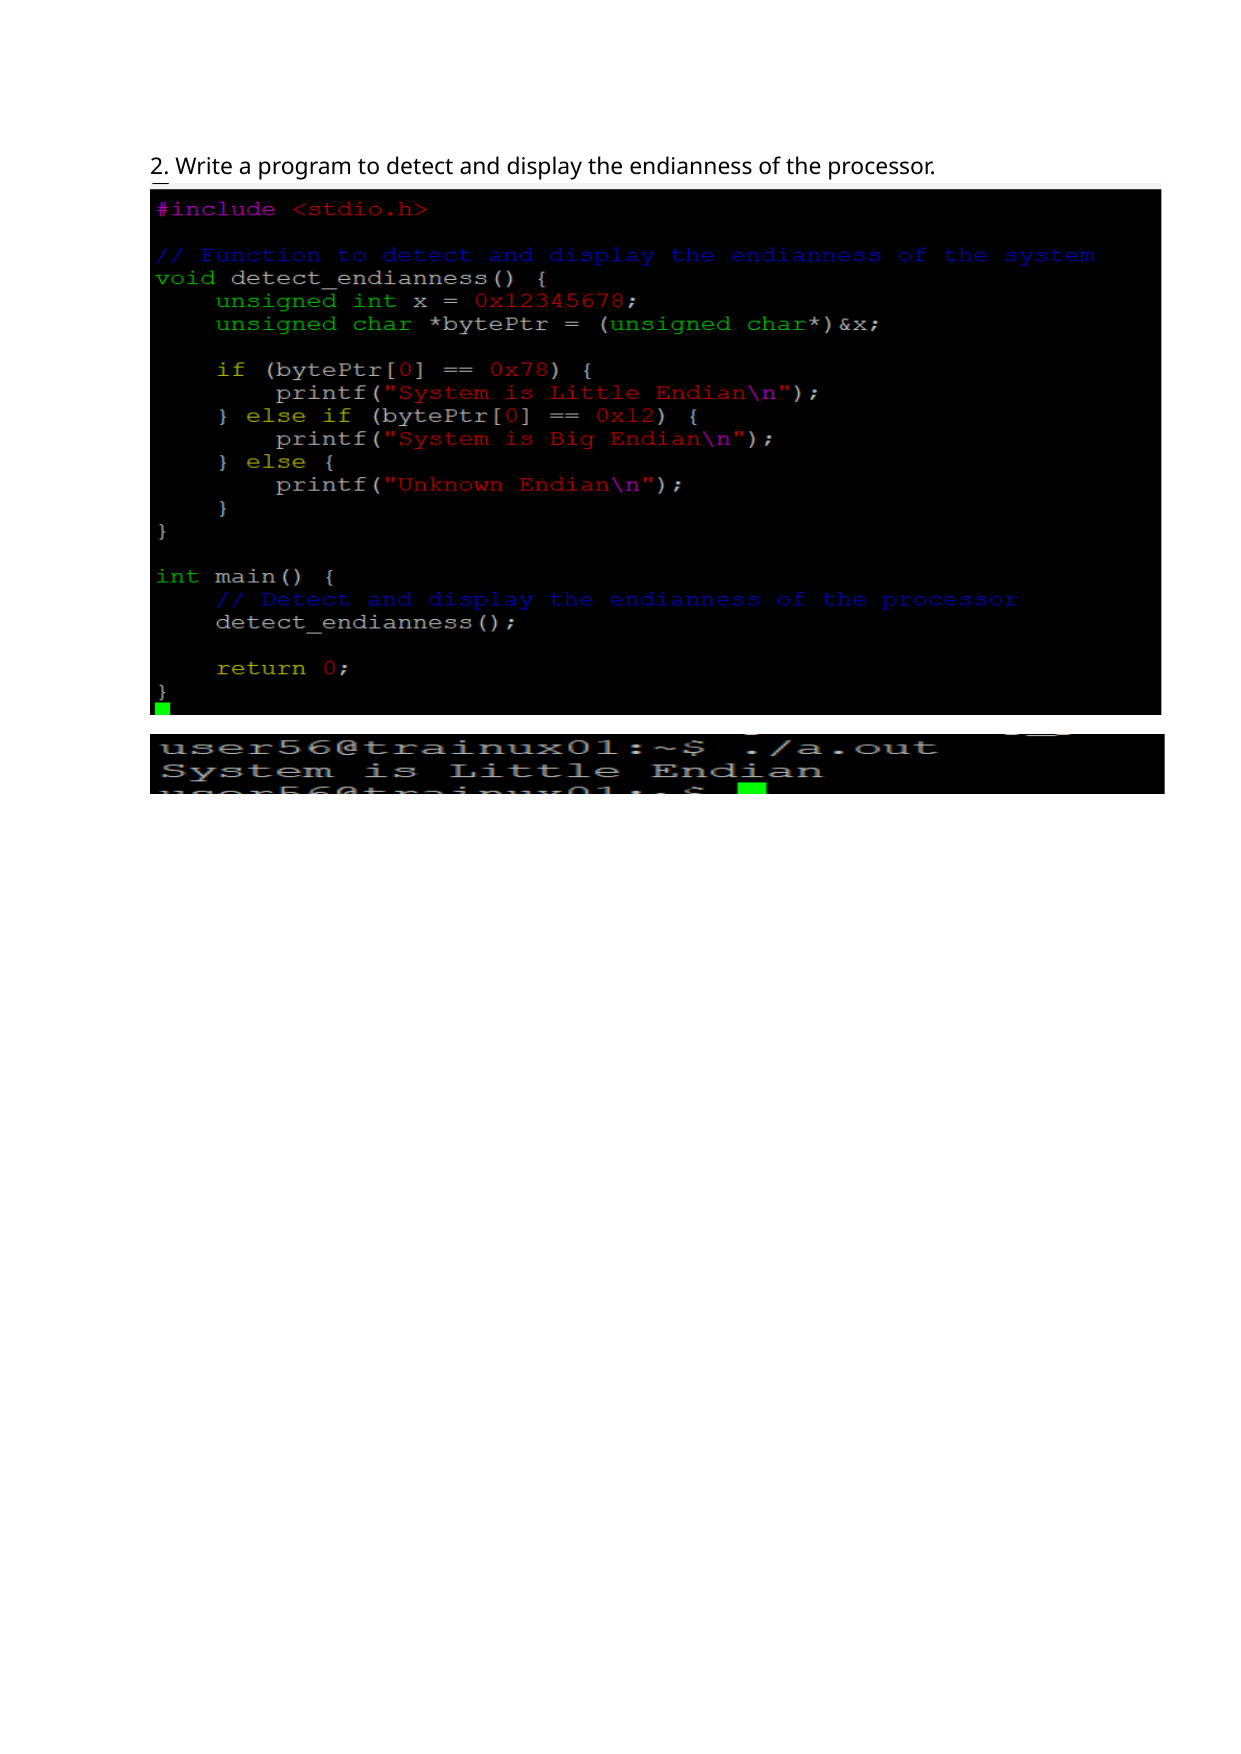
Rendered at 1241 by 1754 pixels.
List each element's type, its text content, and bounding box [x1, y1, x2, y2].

picture [150, 183, 1162, 715]
picture [150, 734, 1165, 794]
text 2. Write a program to detect and display the endianness of the processor. [150, 150, 1090, 183]
